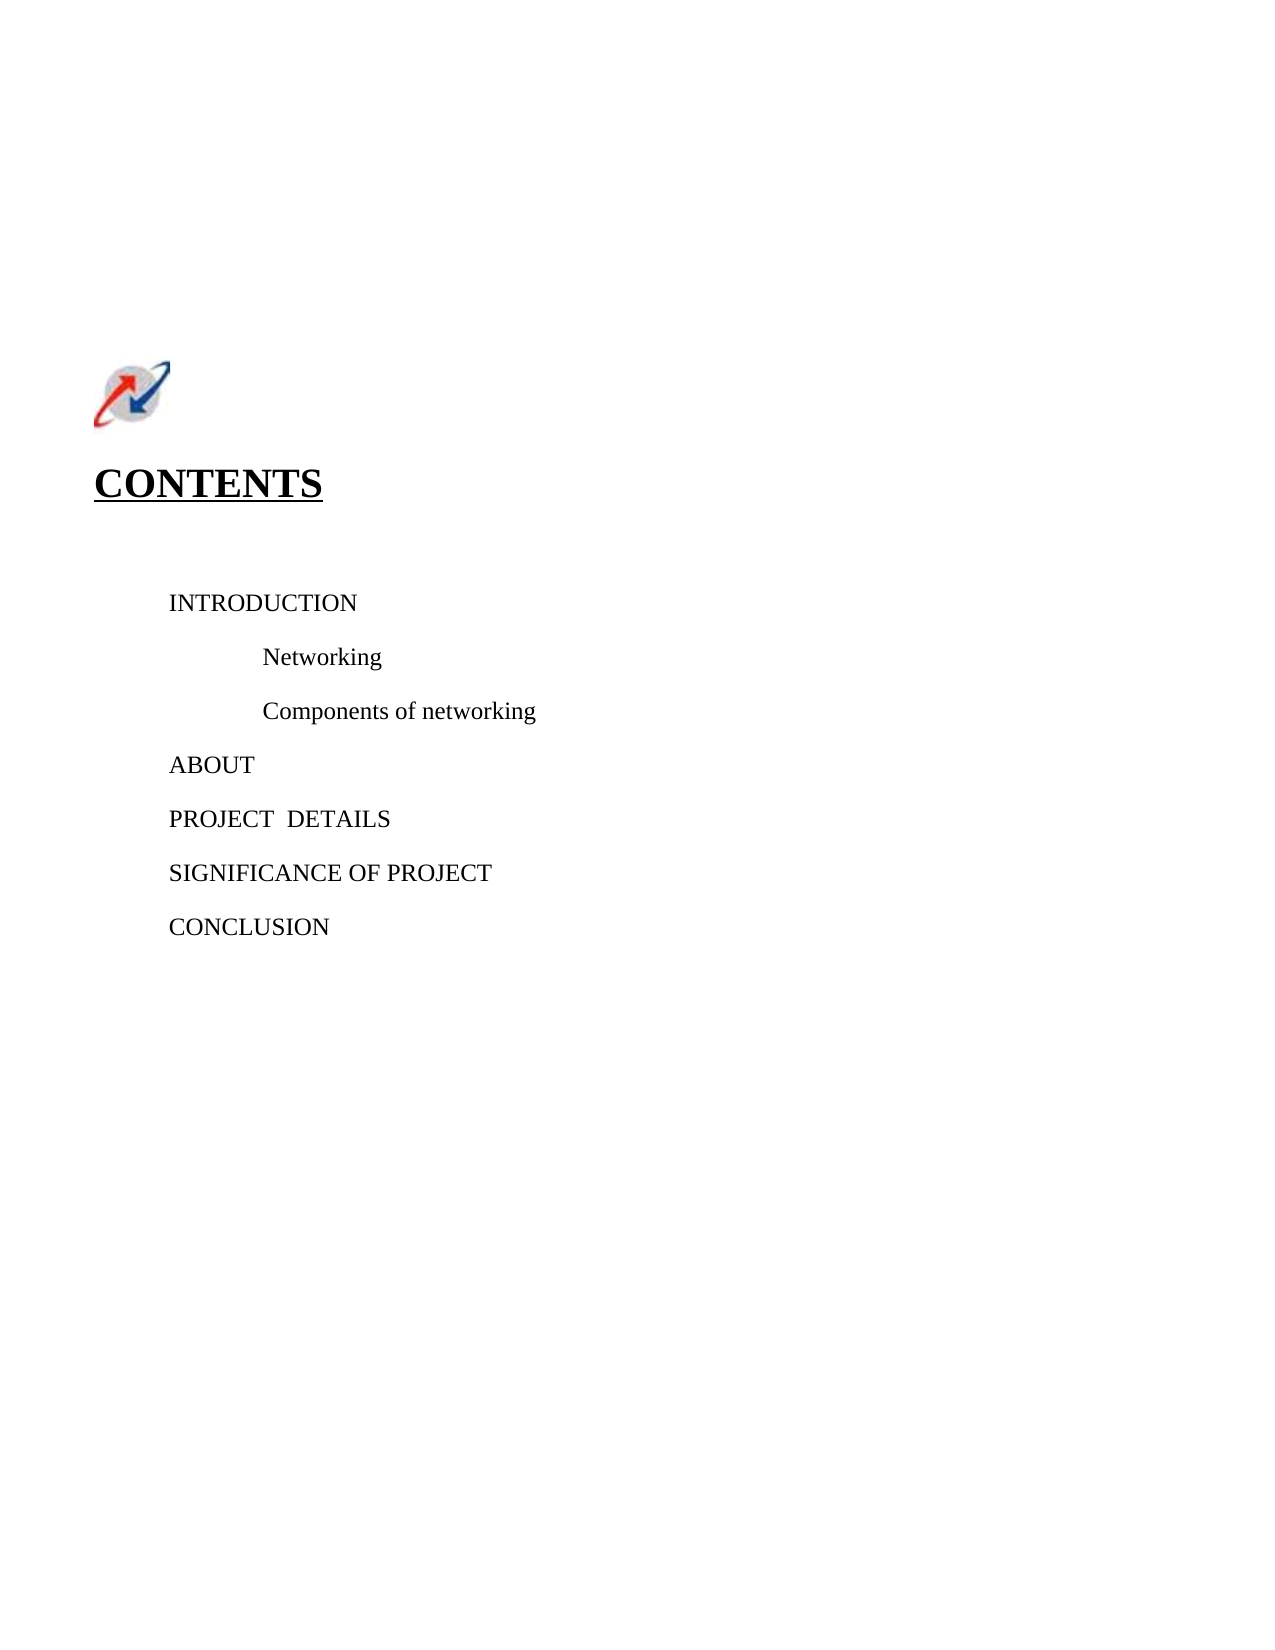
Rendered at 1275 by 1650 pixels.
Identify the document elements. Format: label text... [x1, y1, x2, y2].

list INTRODUCTION [131, 588, 1191, 617]
list Components of networking [225, 696, 1191, 725]
list PROJECT DETAILS [131, 804, 1191, 833]
picture [93, 357, 171, 434]
list SIGNIFICANCE OF PROJECT [131, 858, 1191, 887]
list ABOUT [131, 750, 1191, 779]
text CONTENTS [94, 459, 1191, 507]
list Networking [225, 642, 1191, 671]
list CONCLUSION [131, 912, 1191, 940]
